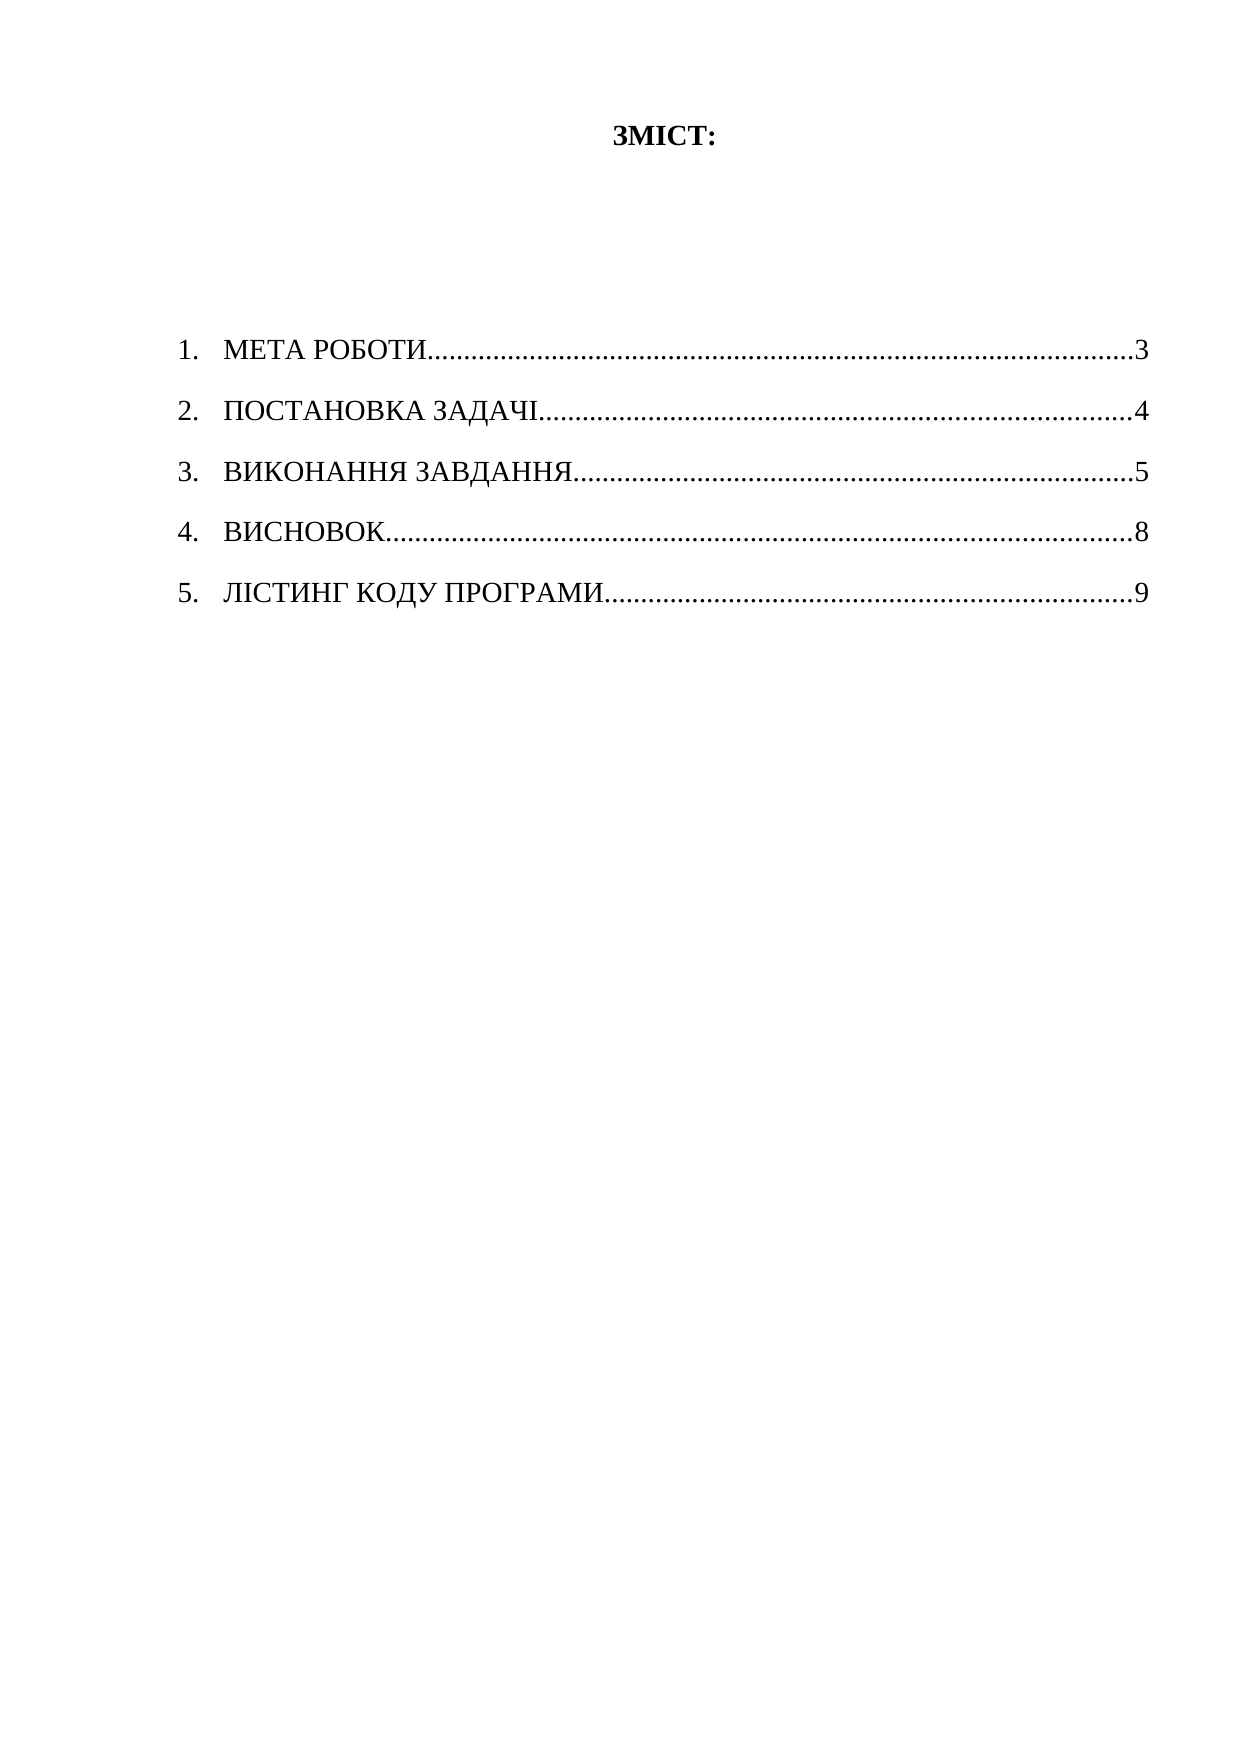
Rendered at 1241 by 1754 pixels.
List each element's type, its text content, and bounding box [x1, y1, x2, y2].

list Постановка задачі 4 [177, 393, 1152, 427]
list Мета РОБОТИ 3 [177, 332, 1152, 366]
text ЗМІСТ: [177, 118, 1152, 152]
list Висновок 8 [177, 514, 1152, 548]
list Виконання завдання 5 [177, 454, 1152, 487]
list ЛІСТИНГ КОДУ ПРОГРАМИ 9 [177, 575, 1152, 609]
